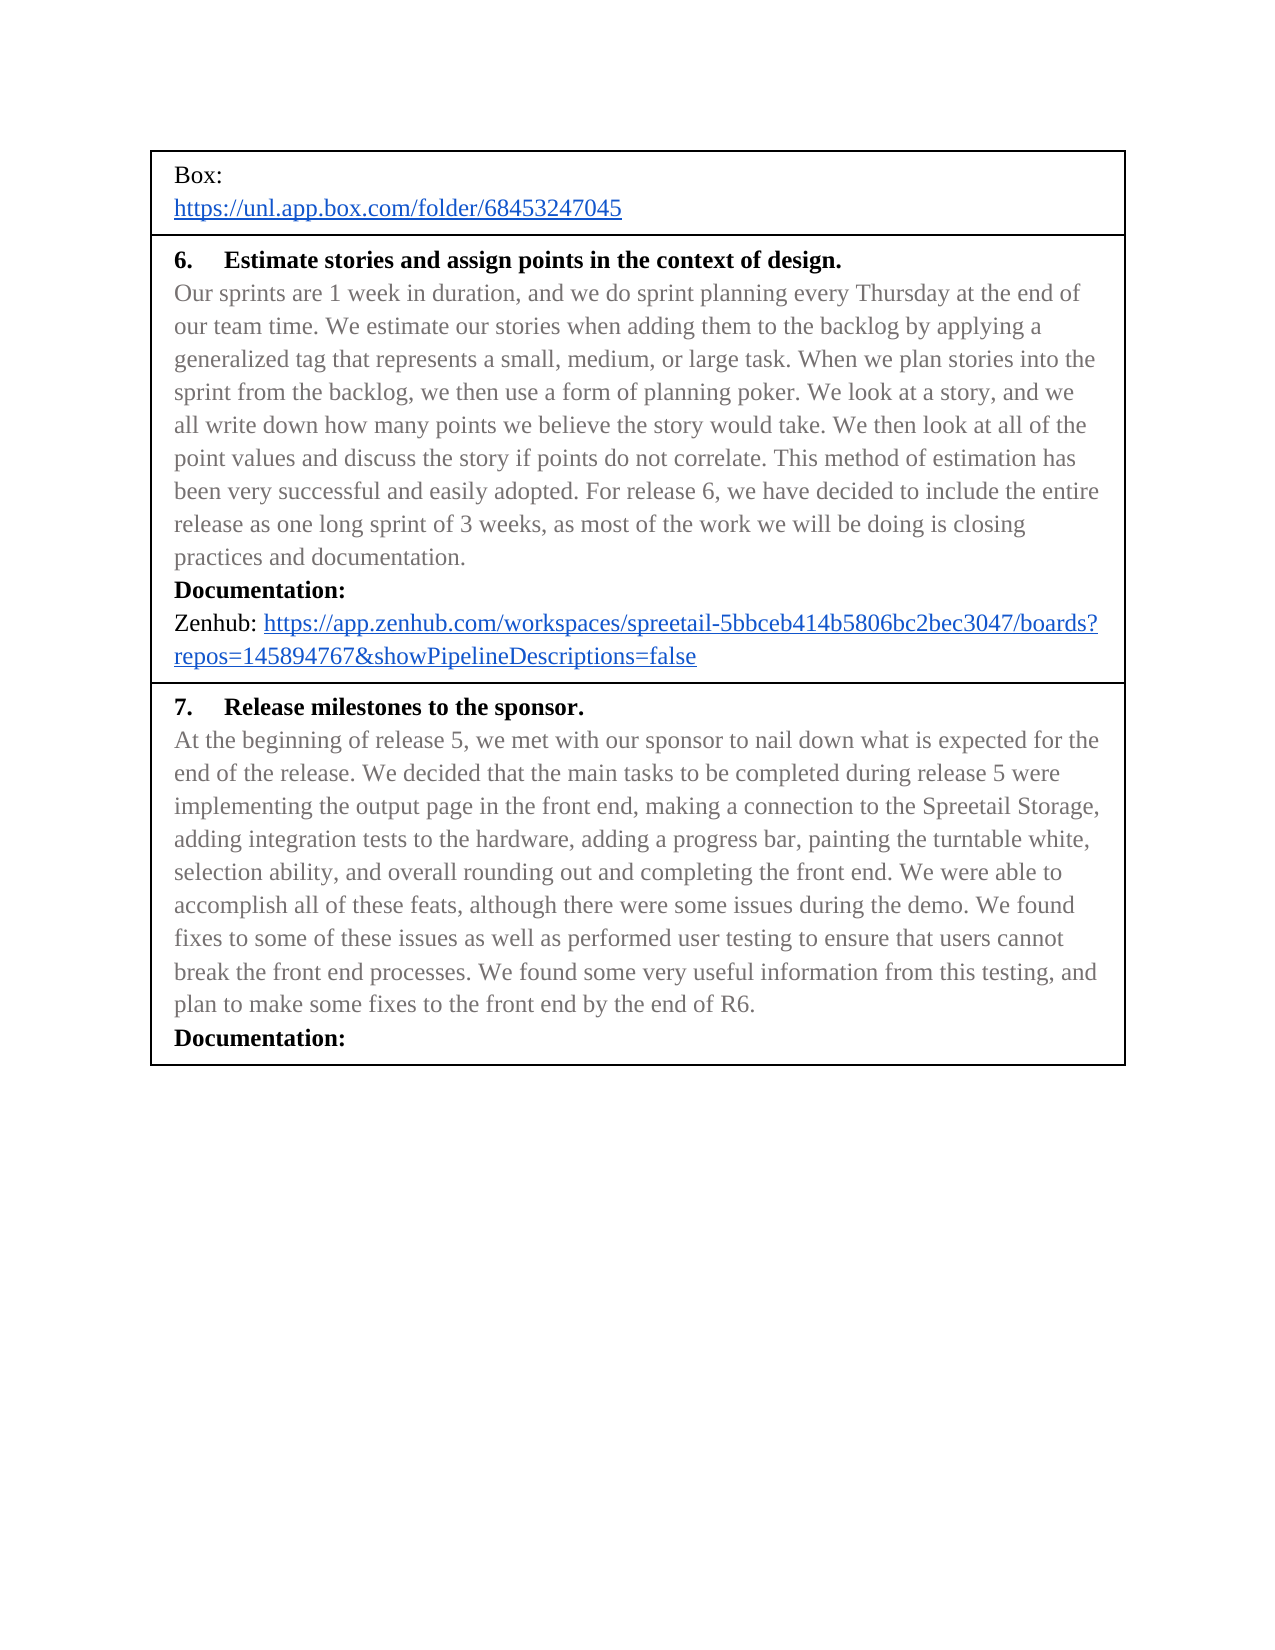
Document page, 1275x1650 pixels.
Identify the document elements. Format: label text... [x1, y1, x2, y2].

table_cell 6. Estimate stories and assign points in the context of design. Our sprints are 1 week in duration, and we do sprint planning every Thursday at the end of our team time. We estimate our stories when adding them to the backlog by applying a generalized tag that represents a small, medium, or large task. When we plan stories into the sprint from the backlog, we then use a form of planning poker. We look at a story, and we all write down how many points we believe the story would take. We then look at all of the point values and discuss the story if points do not correlate. This method of estimation has been very successful and easily adopted. For release 6, we have decided to include the entire release as one long sprint of 3 weeks, as most of the work we will be doing is closing practices and documentation. Documentation: Zenhub: https://app.zenhub.com/workspaces/spreetail-5bbceb414b5806bc2bec3047/boards?repos=145894767&showPipelineDescriptions=false [152, 236, 1124, 682]
table_cell 7. Release milestones to the sponsor. At the beginning of release 5, we met with our sponsor to nail down what is expected for the end of the release. We decided that the main tasks to be completed during release 5 were implementing the output page in the front end, making a connection to the Spreetail Storage, adding integration tests to the hardware, adding a progress bar, painting the turntable white, selection ability, and overall rounding out and completing the front end. We were able to accomplish all of these feats, although there were some issues during the demo. We found fixes to some of these issues as well as performed user testing to ensure that users cannot break the front end processes. We found some very useful information from this testing, and plan to make some fixes to the front end by the end of R6. Documentation: [152, 684, 1124, 1063]
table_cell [152, 152, 1124, 234]
